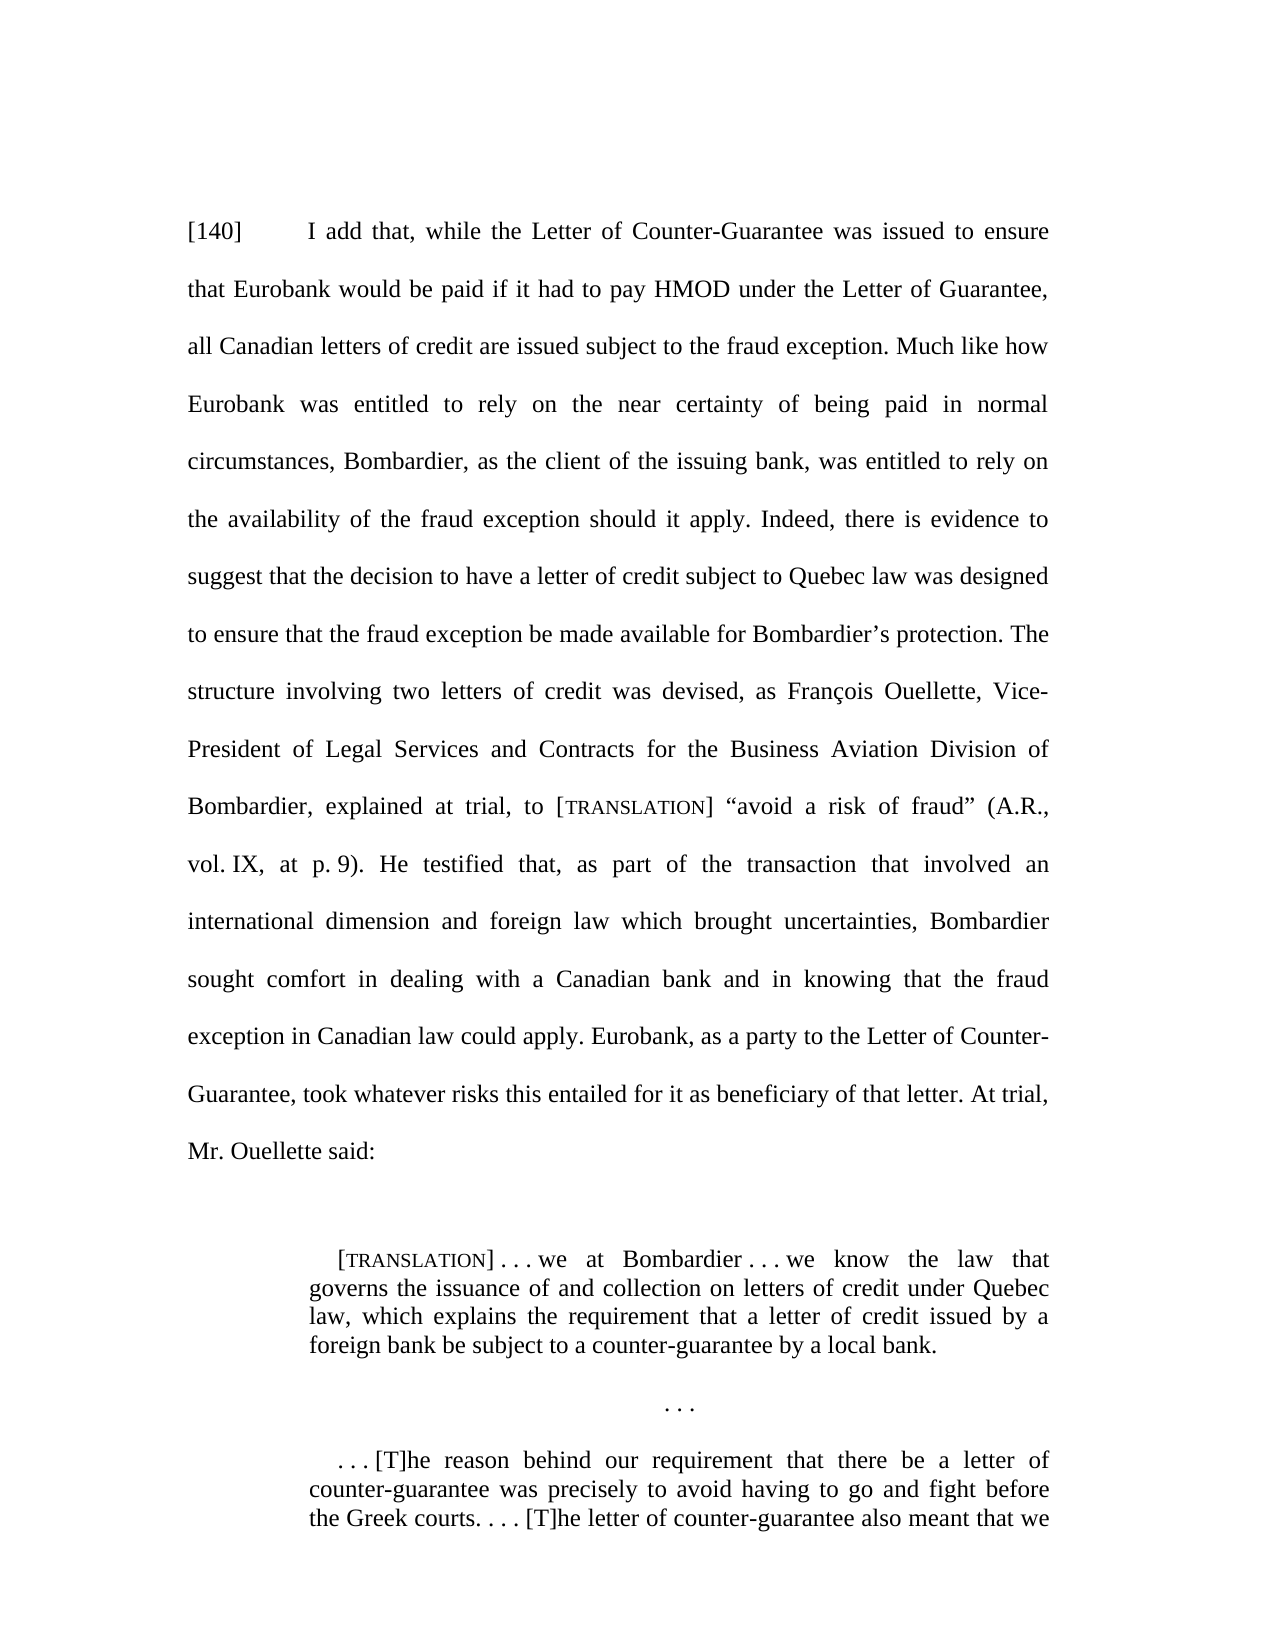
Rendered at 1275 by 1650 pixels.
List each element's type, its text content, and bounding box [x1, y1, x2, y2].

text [309, 1445, 1050, 1531]
text . . . [309, 1388, 1050, 1416]
text I add that, while the Letter of Counter-Guarantee was issued to ensure that Eurobank would be paid if it had to pay HMOD under the Letter of Guarantee, all Canadian letters of credit are issued subject to the fraud exception. Much like how Eurobank was entitled to rely on the near certainty of being paid in normal circumstances, Bombardier, as the client of the issuing bank, was entitled to rely on the availability of the fraud exception should it apply. Indeed, there is evidence to suggest that the decision to have a letter of credit subject to Quebec law was designed to ensure that the fraud exception be made available for Bombardier’s protection. The structure involving two letters of credit was devised, as François Ouellette, Vice-President of Legal Services and Contracts for the Business Aviation Division of Bombardier, explained at trial, to [translation] “avoid a risk of fraud” (A.R., vol. IX, at p. 9). He testified that, as part of the transaction that involved an international dimension and foreign law which brought uncertainties, Bombardier sought comfort in dealing with a Canadian bank and in knowing that the fraud exception in Canadian law could apply. Eurobank, as a party to the Letter of Counter-Guarantee, took whatever risks this entailed for it as beneficiary of that letter. At trial, Mr. Ouellette said: [187, 216, 1050, 1165]
text [translation] . . . we at Bombardier . . . we know the law that governs the issuance of and collection on letters of credit under Quebec law, which explains the requirement that a letter of credit issued by a foreign bank be subject to a counter-guarantee by a local bank. [309, 1244, 1050, 1359]
